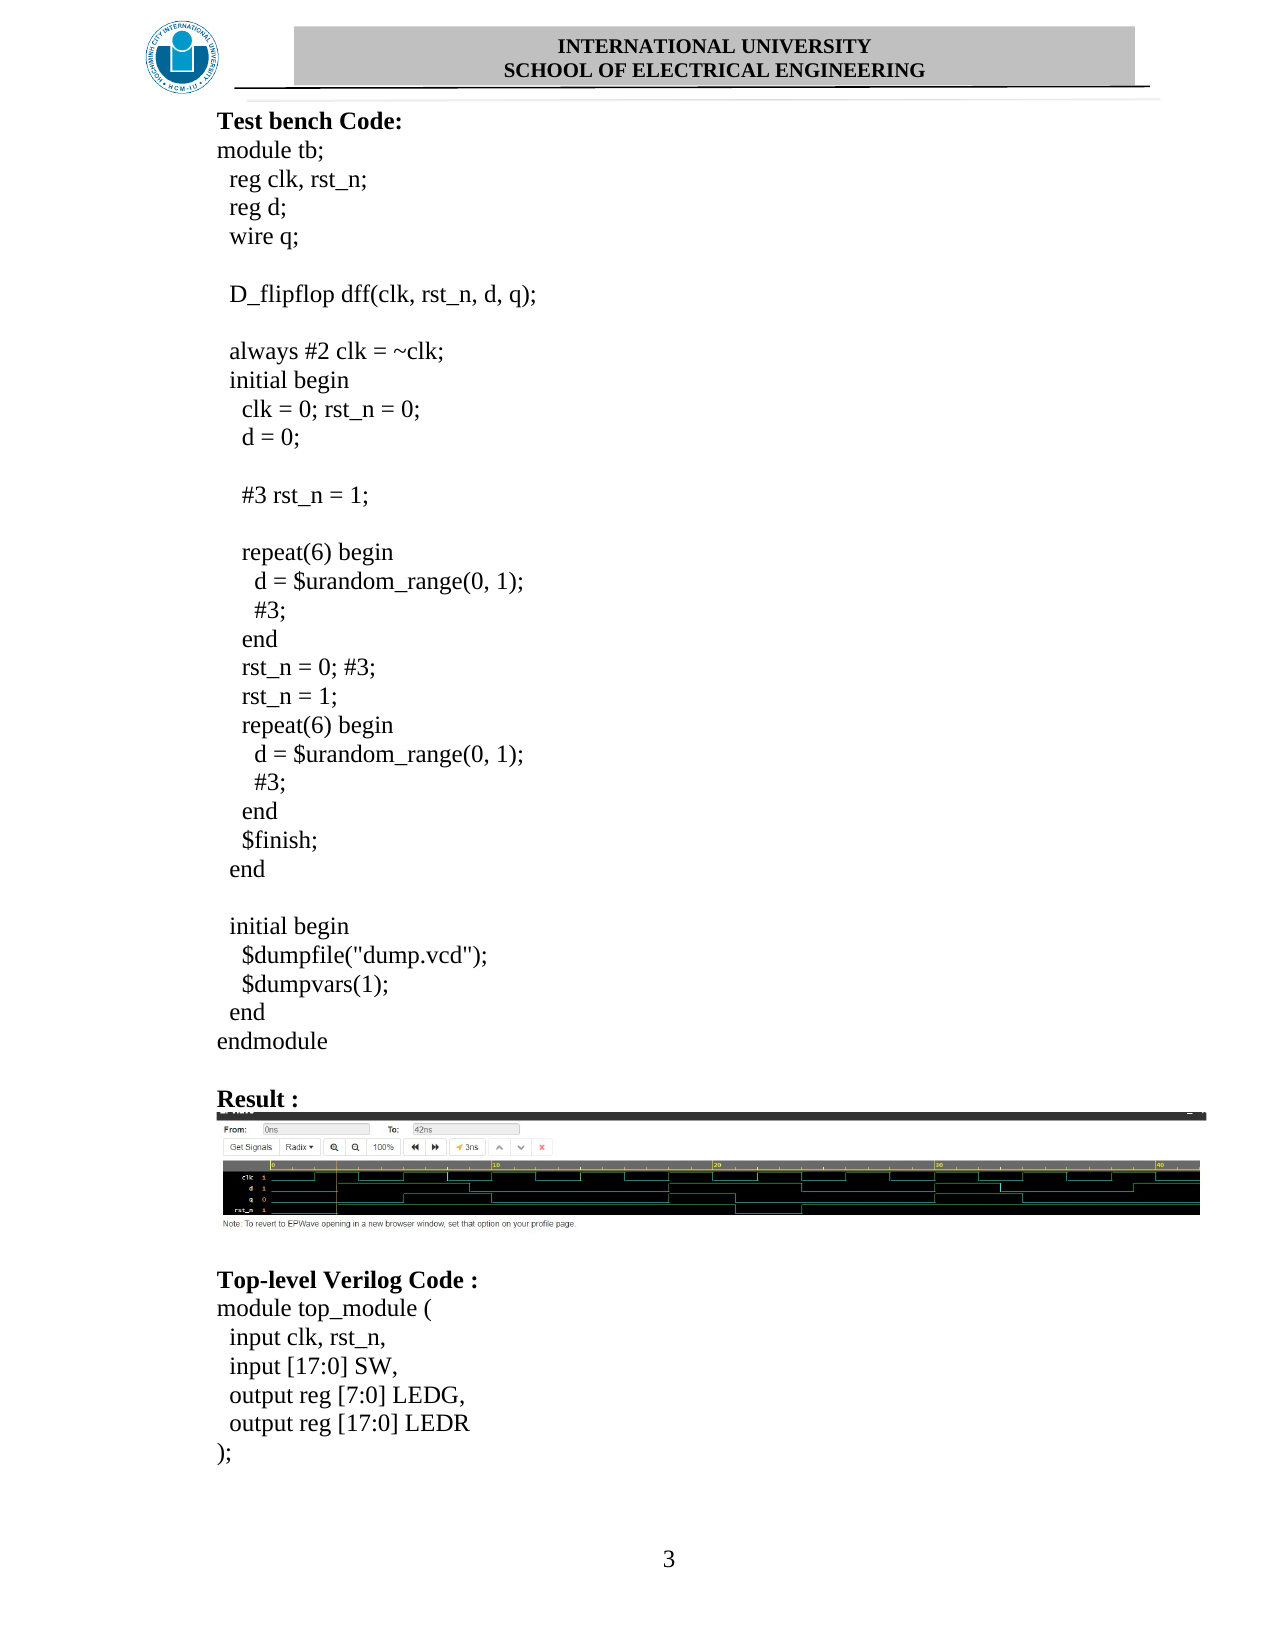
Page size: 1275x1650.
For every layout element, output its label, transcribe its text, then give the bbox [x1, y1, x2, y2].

text d = $urandom_range(0, 1); [217, 739, 1169, 767]
text end [217, 997, 1169, 1026]
text reg d; [217, 192, 1169, 221]
text output reg [17:0] LEDR [217, 1408, 1169, 1437]
text module top_module ( [217, 1293, 1169, 1322]
text repeat(6) begin [217, 710, 1169, 739]
text Top-level Verilog Code : [217, 1265, 1169, 1293]
text always #2 clk = ~clk; [217, 336, 1169, 365]
text initial begin [217, 911, 1169, 940]
picture [216, 1112, 1207, 1265]
text input clk, rst_n, [217, 1322, 1169, 1351]
text repeat(6) begin [217, 537, 1169, 566]
text Test bench Code: [217, 106, 1169, 135]
text reg clk, rst_n; [217, 164, 1169, 192]
text initial begin [217, 365, 1169, 394]
text d = 0; [217, 422, 1169, 451]
text D_flipflop dff(clk, rst_n, d, q); [217, 279, 1169, 307]
text #3 rst_n = 1; [217, 480, 1169, 509]
text $dumpvars(1); [217, 969, 1169, 997]
text $dumpfile("dump.vcd"); [217, 940, 1169, 969]
text end [217, 854, 1169, 882]
text end [217, 796, 1169, 825]
text rst_n = 1; [217, 681, 1169, 710]
text input [17:0] SW, [217, 1351, 1169, 1380]
text end [217, 624, 1169, 652]
text $finish; [217, 825, 1169, 854]
text rst_n = 0; #3; [217, 652, 1169, 681]
text #3; [217, 595, 1169, 624]
picture [144, 19, 219, 95]
text endmodule [217, 1026, 1169, 1055]
text ); [217, 1437, 1169, 1466]
text #3; [217, 767, 1169, 796]
text clk = 0; rst_n = 0; [217, 394, 1169, 422]
text module tb; [217, 135, 1169, 164]
text Result : [217, 1084, 1169, 1112]
text output reg [7:0] LEDG, [217, 1380, 1169, 1408]
text wire q; [217, 221, 1169, 250]
text d = $urandom_range(0, 1); [217, 566, 1169, 595]
